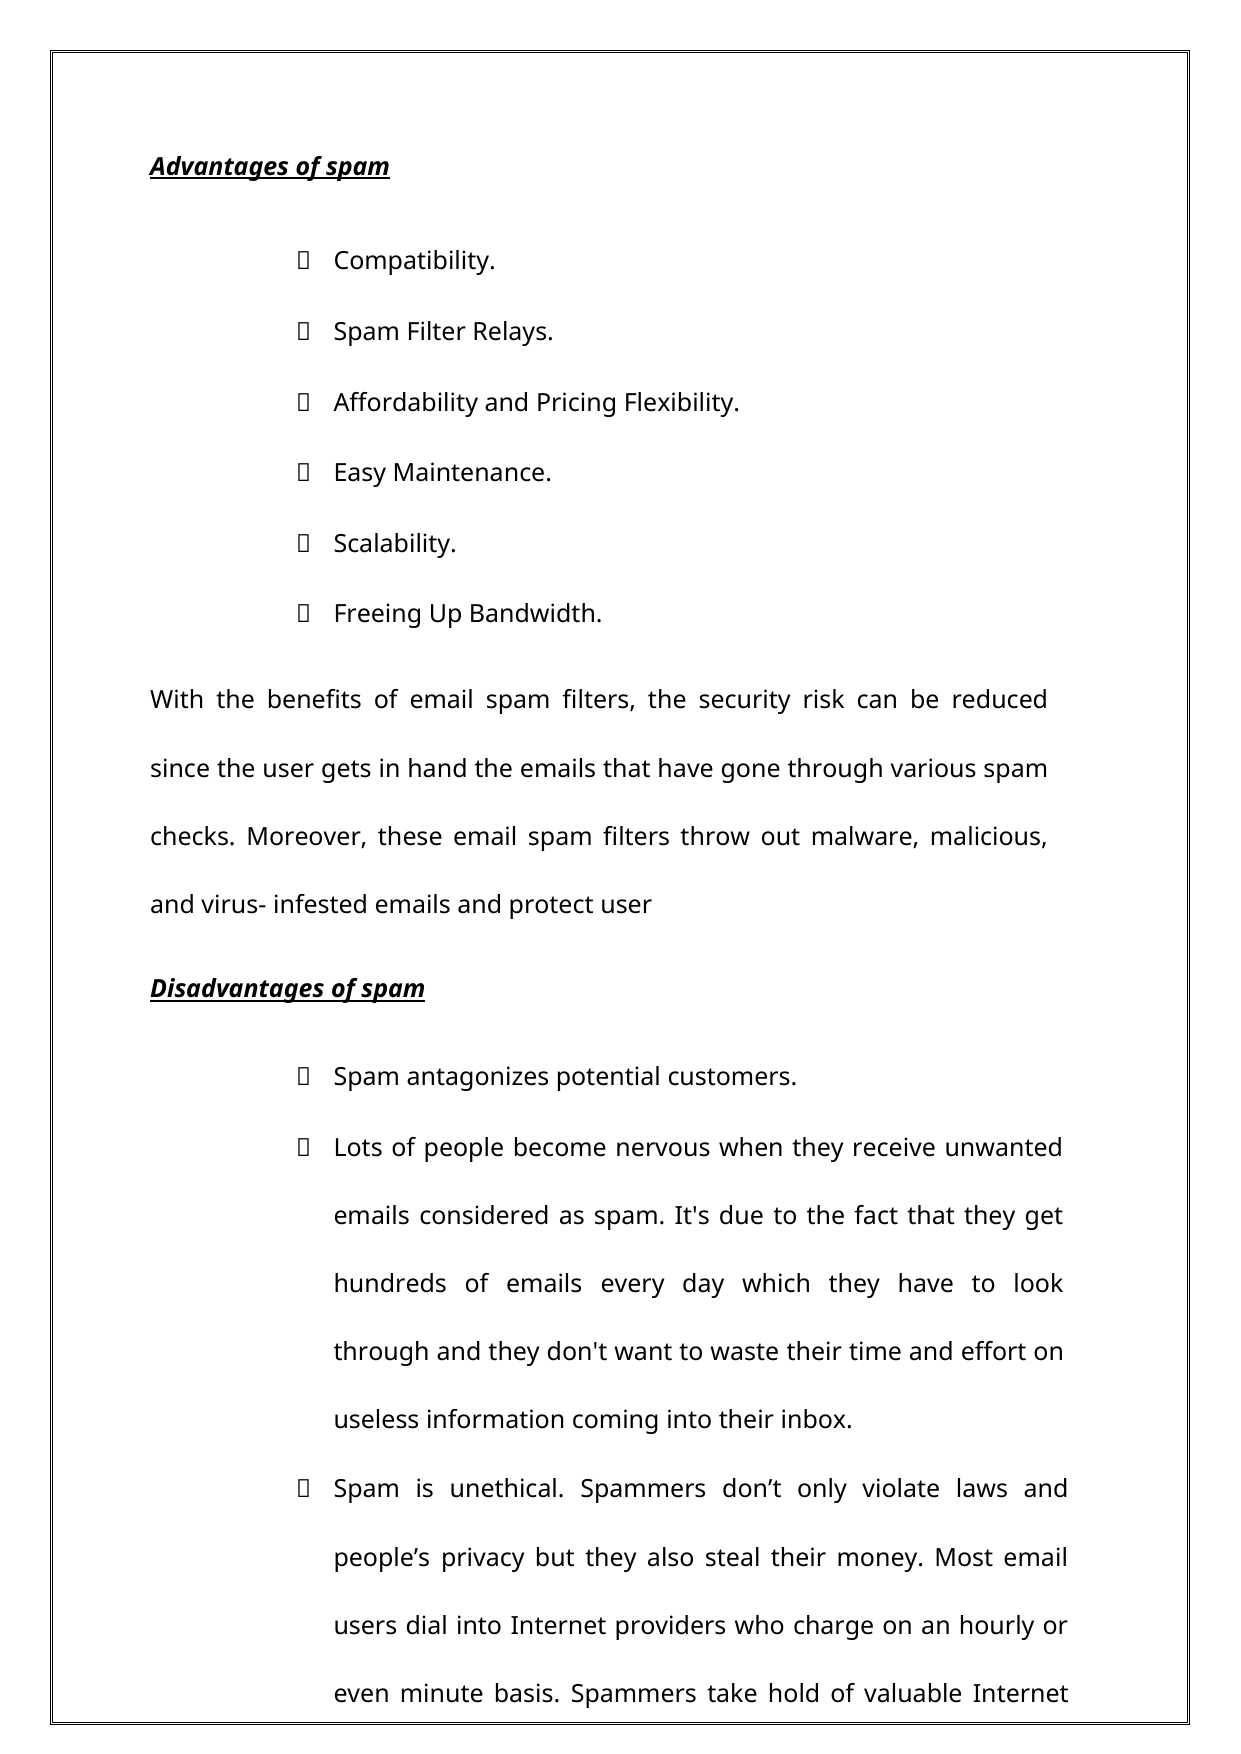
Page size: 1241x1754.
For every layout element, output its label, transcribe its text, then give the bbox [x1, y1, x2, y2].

list Spam antagonizes potential customers. [296, 1059, 1103, 1093]
list Compatibility. [296, 243, 1103, 277]
list Spam Filter Relays. [296, 314, 1103, 348]
list Easy Maintenance. [296, 455, 1103, 489]
list Lots of people become nervous when they receive unwanted emails considered as spam. It's due to the fact that they get hundreds of emails every day which they have to look through and they don't want to waste their time and effort on useless information coming into their inbox. [296, 1129, 1064, 1436]
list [296, 1471, 1069, 1709]
list Freeing Up Bandwidth. [296, 596, 1103, 630]
subtitle Disadvantages of spam [150, 971, 1103, 1005]
list Affordability and Pricing Flexibility. [296, 384, 1103, 418]
subtitle Advantages of spam [150, 149, 1103, 183]
list Scalability. [296, 526, 1103, 560]
text With the benefits of email spam filters, the security risk can be reduced since the user gets in hand the emails that have gone through various spam checks. Moreover, these email spam filters throw out malware, malicious, and virus- infested emails and protect user [150, 682, 1049, 921]
